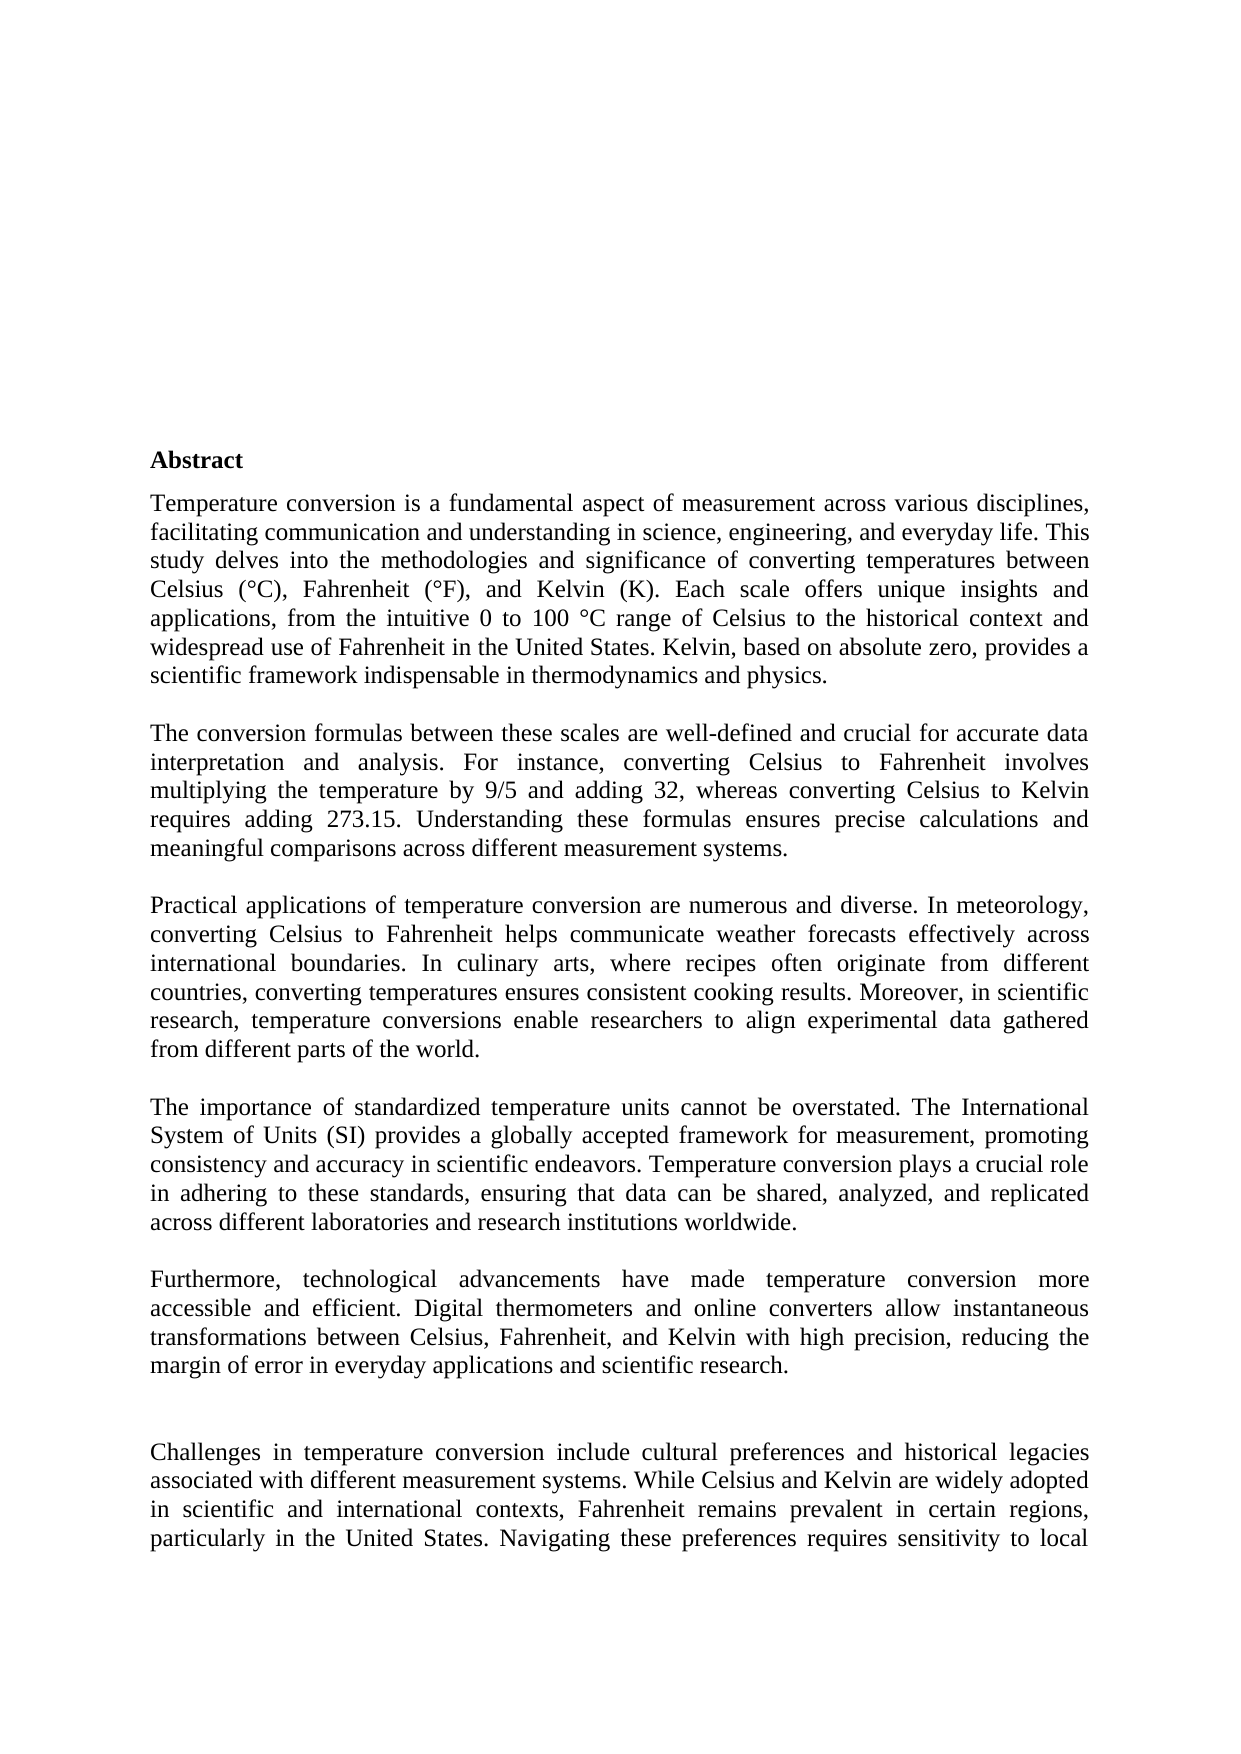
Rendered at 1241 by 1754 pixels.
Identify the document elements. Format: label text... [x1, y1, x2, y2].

text The conversion formulas between these scales are well-defined and crucial for accurate data interpretation and analysis. For instance, converting Celsius to Fahrenheit involves multiplying the temperature by 9/5 and adding 32, whereas converting Celsius to Kelvin requires adding 273.15. Understanding these formulas ensures precise calculations and meaningful comparisons across different measurement systems. [150, 718, 1090, 862]
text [150, 1437, 1090, 1552]
text Abstract [150, 445, 1090, 474]
text Practical applications of temperature conversion are numerous and diverse. In meteorology, converting Celsius to Fahrenheit helps communicate weather forecasts effectively across international boundaries. In culinary arts, where recipes often originate from different countries, converting temperatures ensures consistent cooking results. Moreover, in scientific research, temperature conversions enable researchers to align experimental data gathered from different parts of the world. [150, 891, 1090, 1063]
text Furthermore, technological advancements have made temperature conversion more accessible and efficient. Digital thermometers and online converters allow instantaneous transformations between Celsius, Fahrenheit, and Kelvin with high precision, reducing the margin of error in everyday applications and scientific research. [150, 1264, 1090, 1379]
text The importance of standardized temperature units cannot be overstated. The International System of Units (SI) provides a globally accepted framework for measurement, promoting consistency and accuracy in scientific endeavors. Temperature conversion plays a crucial role in adhering to these standards, ensuring that data can be shared, analyzed, and replicated across different laboratories and research institutions worldwide. [150, 1092, 1090, 1236]
text Temperature conversion is a fundamental aspect of measurement across various disciplines, facilitating communication and understanding in science, engineering, and everyday life. This study delves into the methodologies and significance of converting temperatures between Celsius (°C), Fahrenheit (°F), and Kelvin (K). Each scale offers unique insights and applications, from the intuitive 0 to 100 °C range of Celsius to the historical context and widespread use of Fahrenheit in the United States. Kelvin, based on absolute zero, provides a scientific framework indispensable in thermodynamics and physics. [150, 488, 1090, 689]
